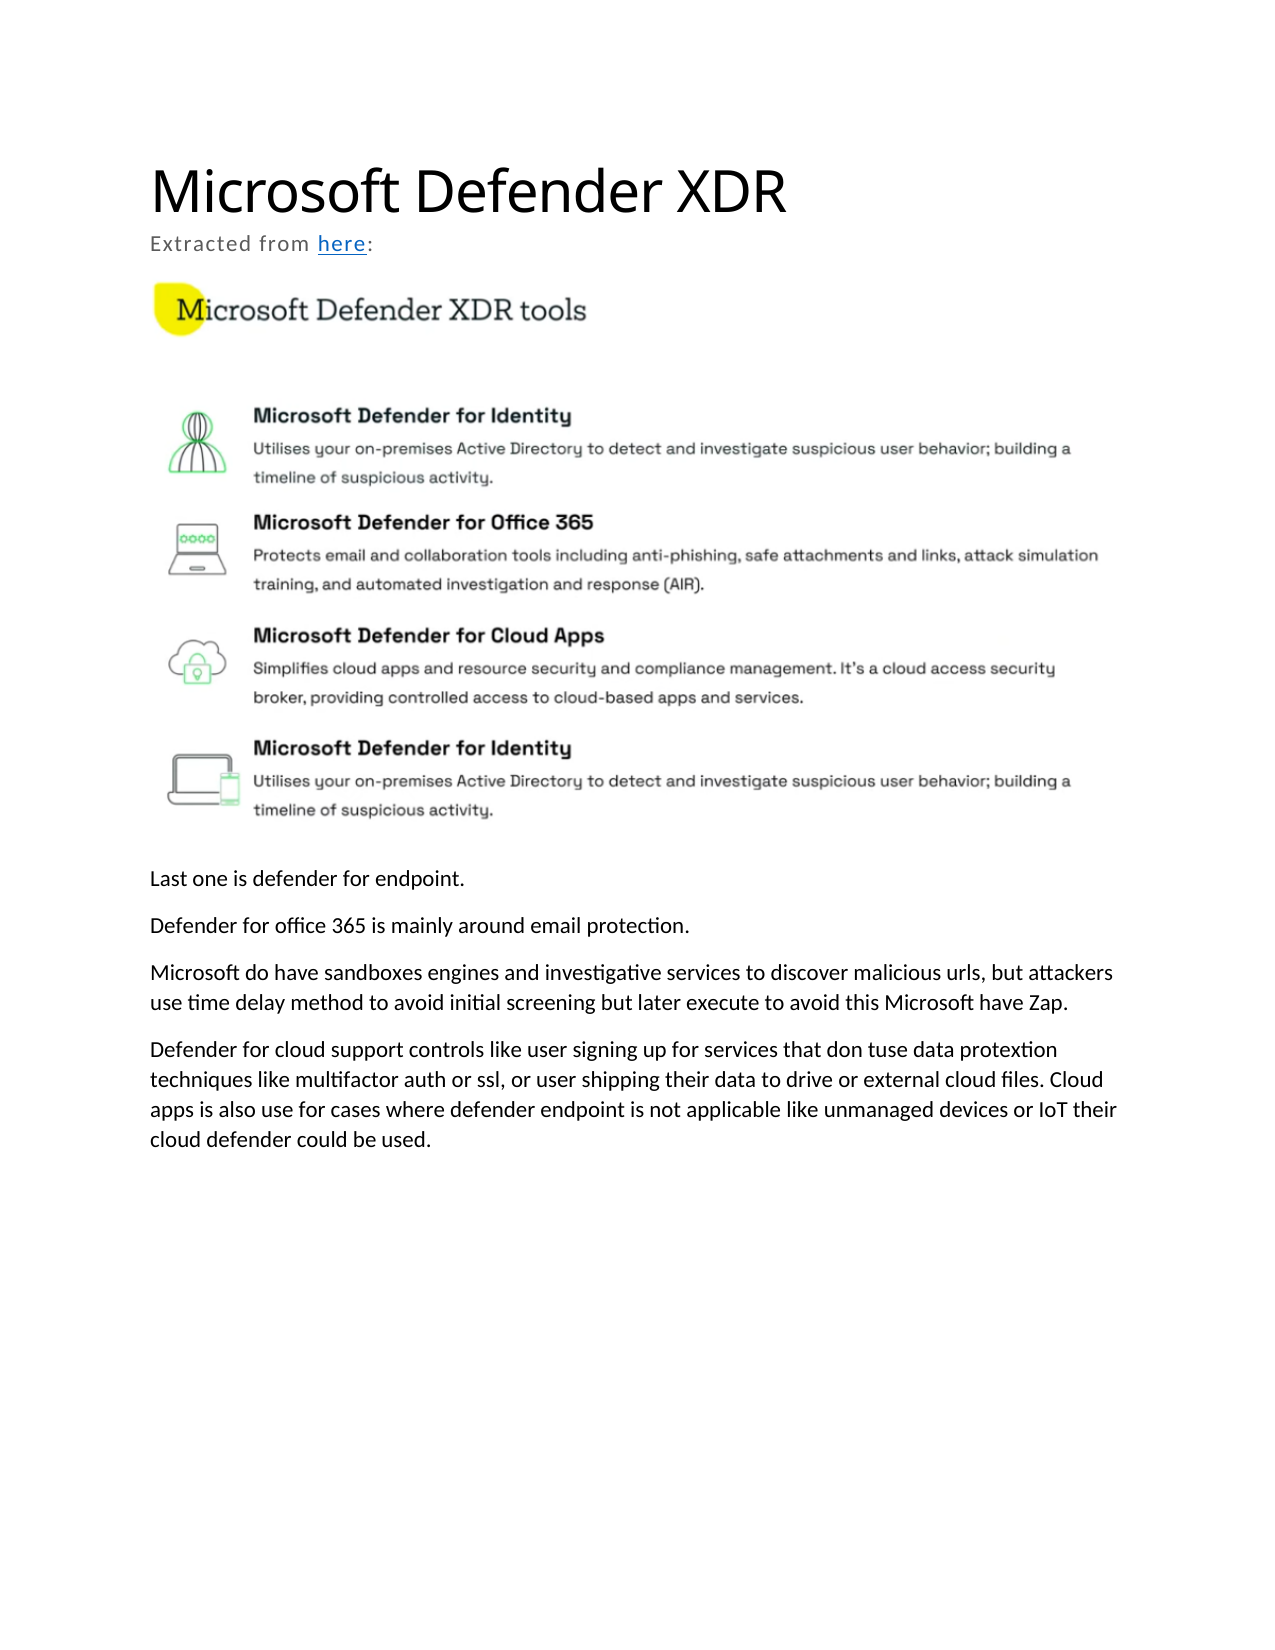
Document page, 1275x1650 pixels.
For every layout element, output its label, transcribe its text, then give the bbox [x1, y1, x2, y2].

picture [150, 276, 1125, 845]
text Microsoft do have sandboxes engines and investigative services to discover malicious urls, but attackers use time delay method to avoid initial screening but later execute to avoid this Microsoft have Zap. [150, 958, 1125, 1016]
subtitle Extracted from here: [150, 229, 1125, 257]
text Defender for office 365 is mainly around email protection. [150, 911, 1125, 939]
text Last one is defender for endpoint. [150, 864, 1125, 892]
text Defender for cloud support controls like user signing up for services that don tuse data protextion techniques like multifactor auth or ssl, or user shipping their data to drive or external cloud files. Cloud apps is also use for cases where defender endpoint is not applicable like unmanaged devices or IoT their cloud defender could be used. [150, 1035, 1125, 1153]
title Microsoft Defender XDR [150, 150, 1125, 229]
